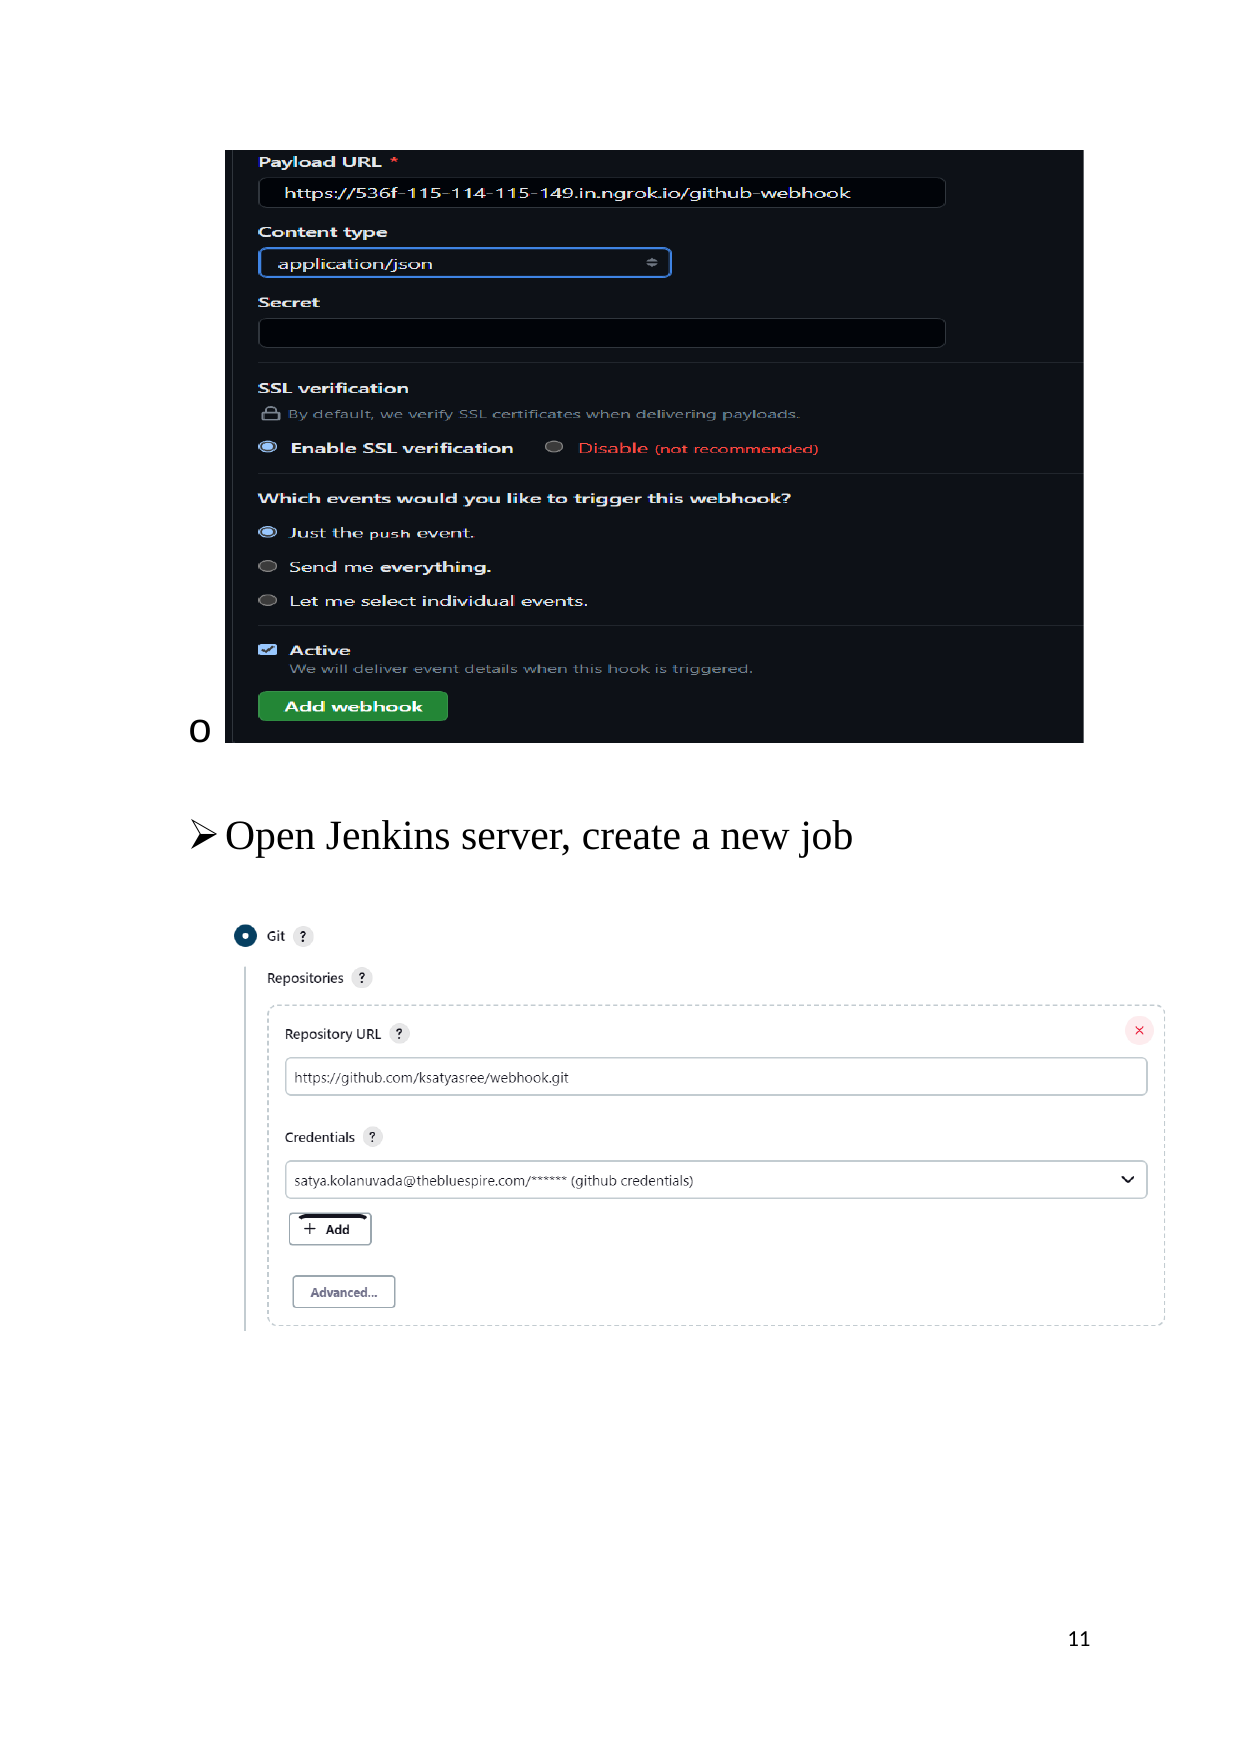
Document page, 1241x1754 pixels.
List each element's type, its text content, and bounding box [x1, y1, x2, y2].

list Open Jenkins server, create a new job [187, 810, 1090, 858]
picture [225, 922, 1166, 1331]
picture [225, 150, 1084, 743]
